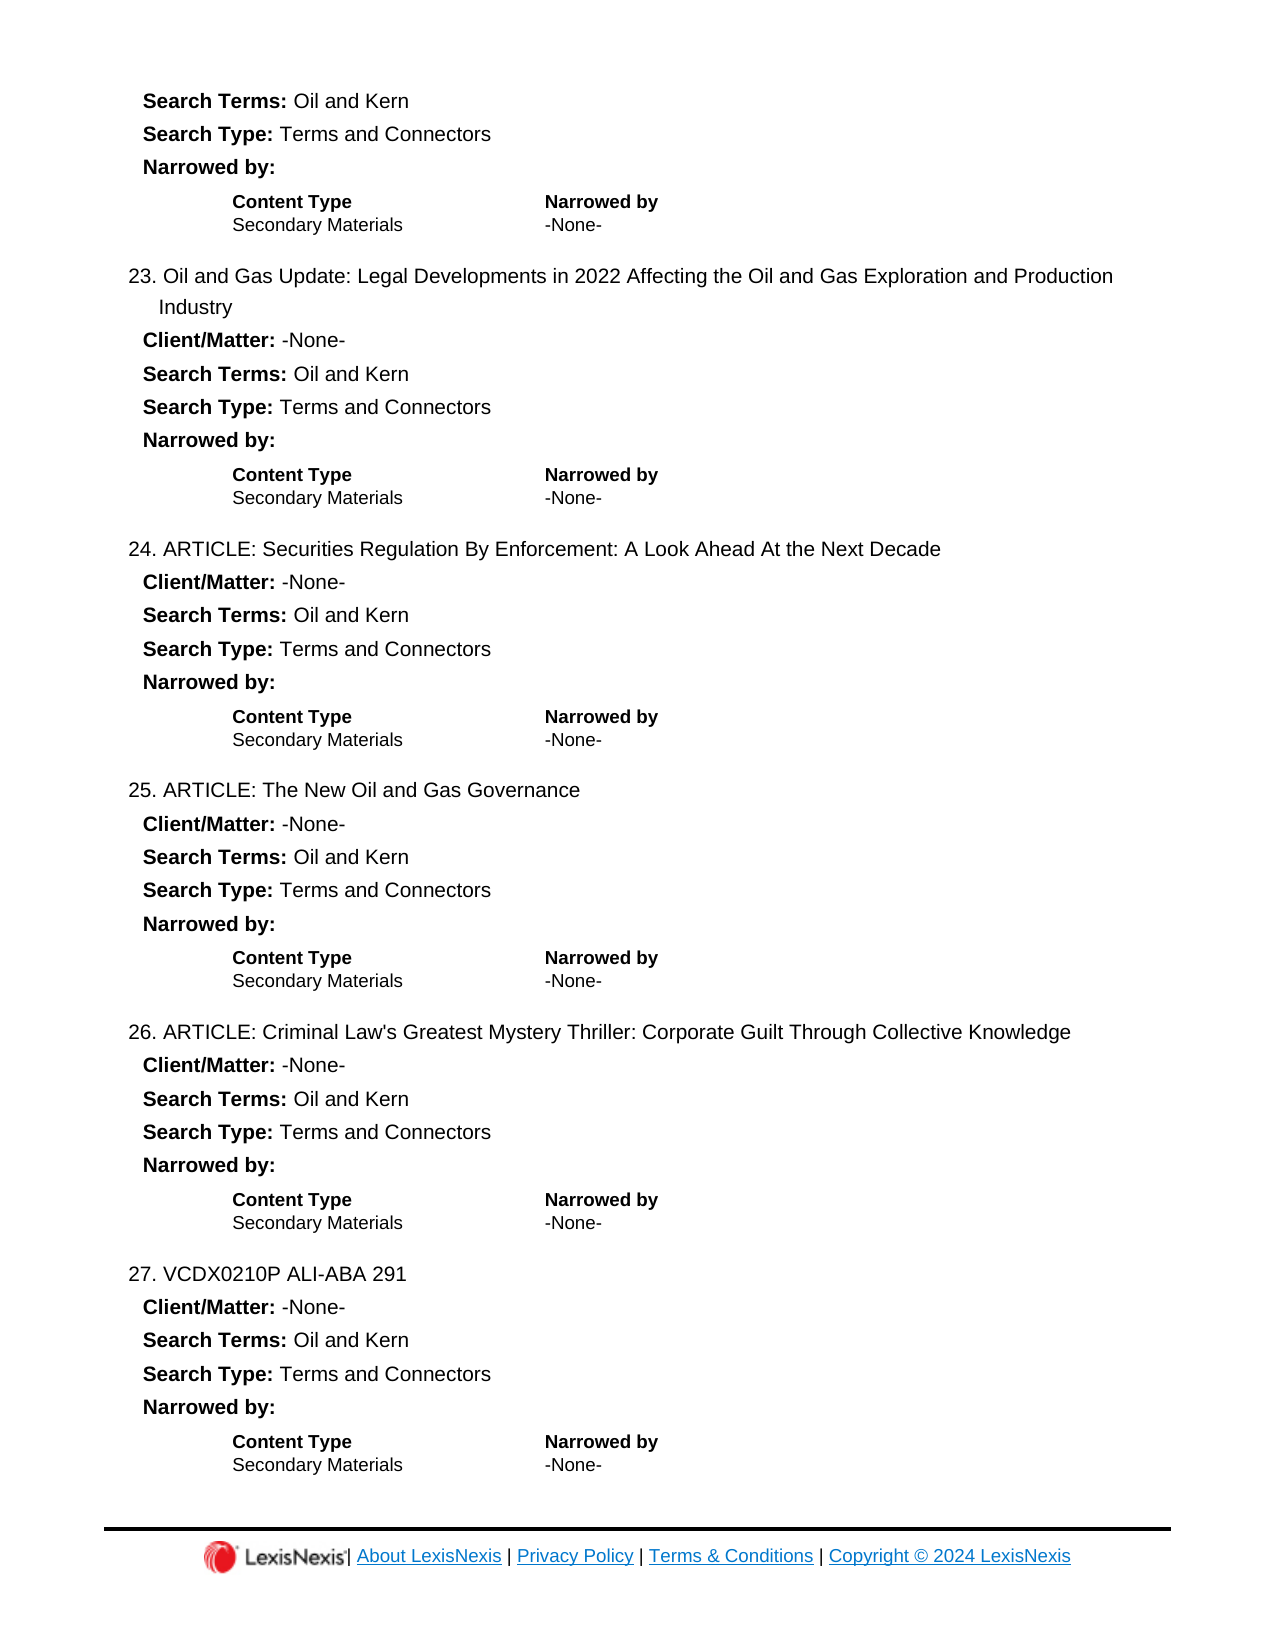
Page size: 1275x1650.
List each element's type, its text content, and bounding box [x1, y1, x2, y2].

text Search Terms: Oil and Kern [143, 844, 1162, 869]
text Client/Matter: -None- [143, 327, 1162, 352]
text Search Type: Terms and Connectors [143, 121, 1162, 146]
text 25. ARTICLE: The New Oil and Gas Governance [128, 771, 1162, 802]
table_header Narrowed by [533, 1188, 1054, 1210]
table_cell Secondary Materials [221, 727, 533, 750]
table_cell Secondary Materials [221, 1210, 533, 1233]
text Search Type: Terms and Connectors [143, 877, 1162, 902]
text Search Type: Terms and Connectors [143, 1360, 1162, 1385]
text Client/Matter: -None- [143, 569, 1162, 594]
table_header Narrowed by [533, 190, 1054, 212]
text Narrowed by: [143, 154, 1162, 179]
text Client/Matter: -None- [143, 1052, 1162, 1077]
picture [204, 1541, 347, 1575]
table_cell Secondary Materials [221, 969, 533, 992]
table_cell -None- [533, 485, 1054, 508]
table_header Content Type [221, 946, 533, 969]
text 26. ARTICLE: Criminal Law's Greatest Mystery Thriller: Corporate Guilt Through Collective Knowledge [128, 1012, 1162, 1044]
text Search Terms: Oil and Kern [143, 360, 1162, 385]
table_cell -None- [533, 969, 1054, 992]
text Client/Matter: -None- [143, 1294, 1162, 1319]
text Search Terms: Oil and Kern [143, 1327, 1162, 1352]
text Search Terms: Oil and Kern [143, 602, 1162, 627]
table_header Content Type [221, 1429, 533, 1452]
table_cell Secondary Materials [221, 213, 533, 235]
table_cell Secondary Materials [221, 1452, 533, 1475]
text 24. ARTICLE: Securities Regulation By Enforcement: A Look Ahead At the Next Decade [128, 529, 1162, 560]
table_header Narrowed by [533, 946, 1054, 969]
text Narrowed by: [143, 1394, 1162, 1419]
text Search Type: Terms and Connectors [143, 394, 1162, 419]
table_header Narrowed by [533, 1429, 1054, 1452]
text 27. VCDX0210P ALI-ABA 291 [128, 1254, 1162, 1285]
table_header Content Type [221, 463, 533, 485]
text Search Type: Terms and Connectors [143, 635, 1162, 660]
table_header Content Type [221, 190, 533, 212]
text Search Terms: Oil and Kern [143, 87, 1162, 112]
table_cell Secondary Materials [221, 485, 533, 508]
text 23. Oil and Gas Update: Legal Developments in 2022 Affecting the Oil and Gas Exploration and Production Industry [128, 256, 1162, 319]
table_cell -None- [533, 727, 1054, 750]
table_cell -None- [533, 1210, 1054, 1233]
table_cell -None- [533, 1452, 1054, 1475]
table_header Content Type [221, 1188, 533, 1210]
table_header Narrowed by [533, 704, 1054, 727]
table_header Content Type [221, 704, 533, 727]
table_cell -None- [533, 213, 1054, 235]
text Client/Matter: -None- [143, 810, 1162, 835]
text Narrowed by: [143, 910, 1162, 935]
text Narrowed by: [143, 669, 1162, 694]
text Search Type: Terms and Connectors [143, 1119, 1162, 1144]
text Narrowed by: [143, 1152, 1162, 1177]
text Narrowed by: [143, 427, 1162, 452]
table_header Narrowed by [533, 463, 1054, 485]
text Search Terms: Oil and Kern [143, 1085, 1162, 1110]
